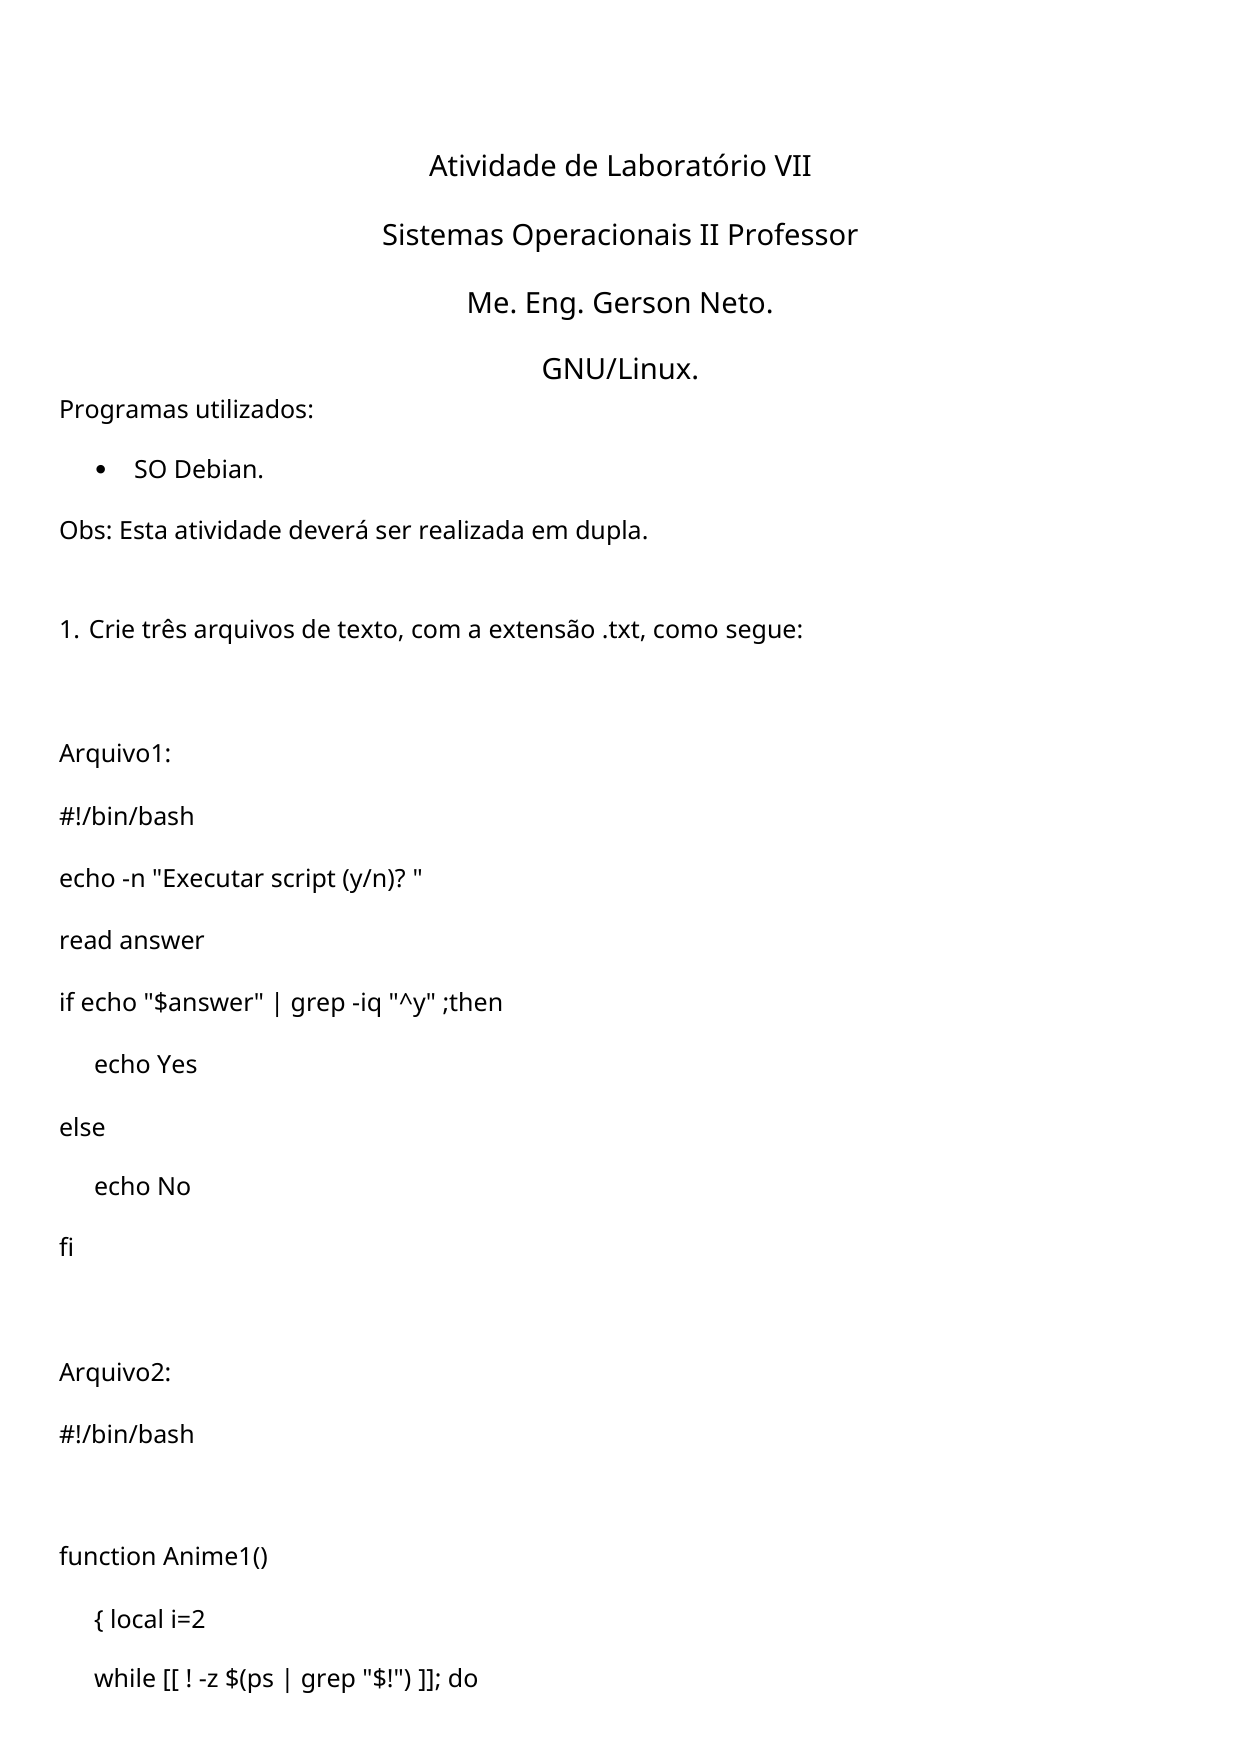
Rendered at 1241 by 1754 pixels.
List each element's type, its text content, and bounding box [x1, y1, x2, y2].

text while [[ ! -z $(ps | grep "$!") ]]; do [94, 1663, 1192, 1694]
subtitle Atividade de Laboratório VII Sistemas Operacionais II Professor Me. Eng. Gerson Neto. [381, 146, 859, 322]
list Crie três arquivos de texto, com a extensão .txt, como segue: [59, 611, 1192, 645]
text echo -n "Executar script (y/n)? " read answer [59, 860, 471, 957]
text else [59, 1109, 1192, 1143]
text Obs: Esta atividade deverá ser realizada em dupla. [59, 512, 1192, 547]
text function Anime1(){ local i=2 [59, 1539, 304, 1635]
text Programas utilizados: [59, 392, 336, 426]
text GNU/Linux. [534, 351, 706, 387]
list SO Debian. [96, 452, 336, 486]
text if echo "$answer" | grep -iq "^y" ;then echo Yes [59, 985, 553, 1081]
text Arquivo1: #!/bin/bash [59, 736, 211, 832]
text fi [59, 1230, 1192, 1264]
text echo No [94, 1169, 1192, 1203]
text Arquivo2: #!/bin/bash [59, 1355, 211, 1451]
